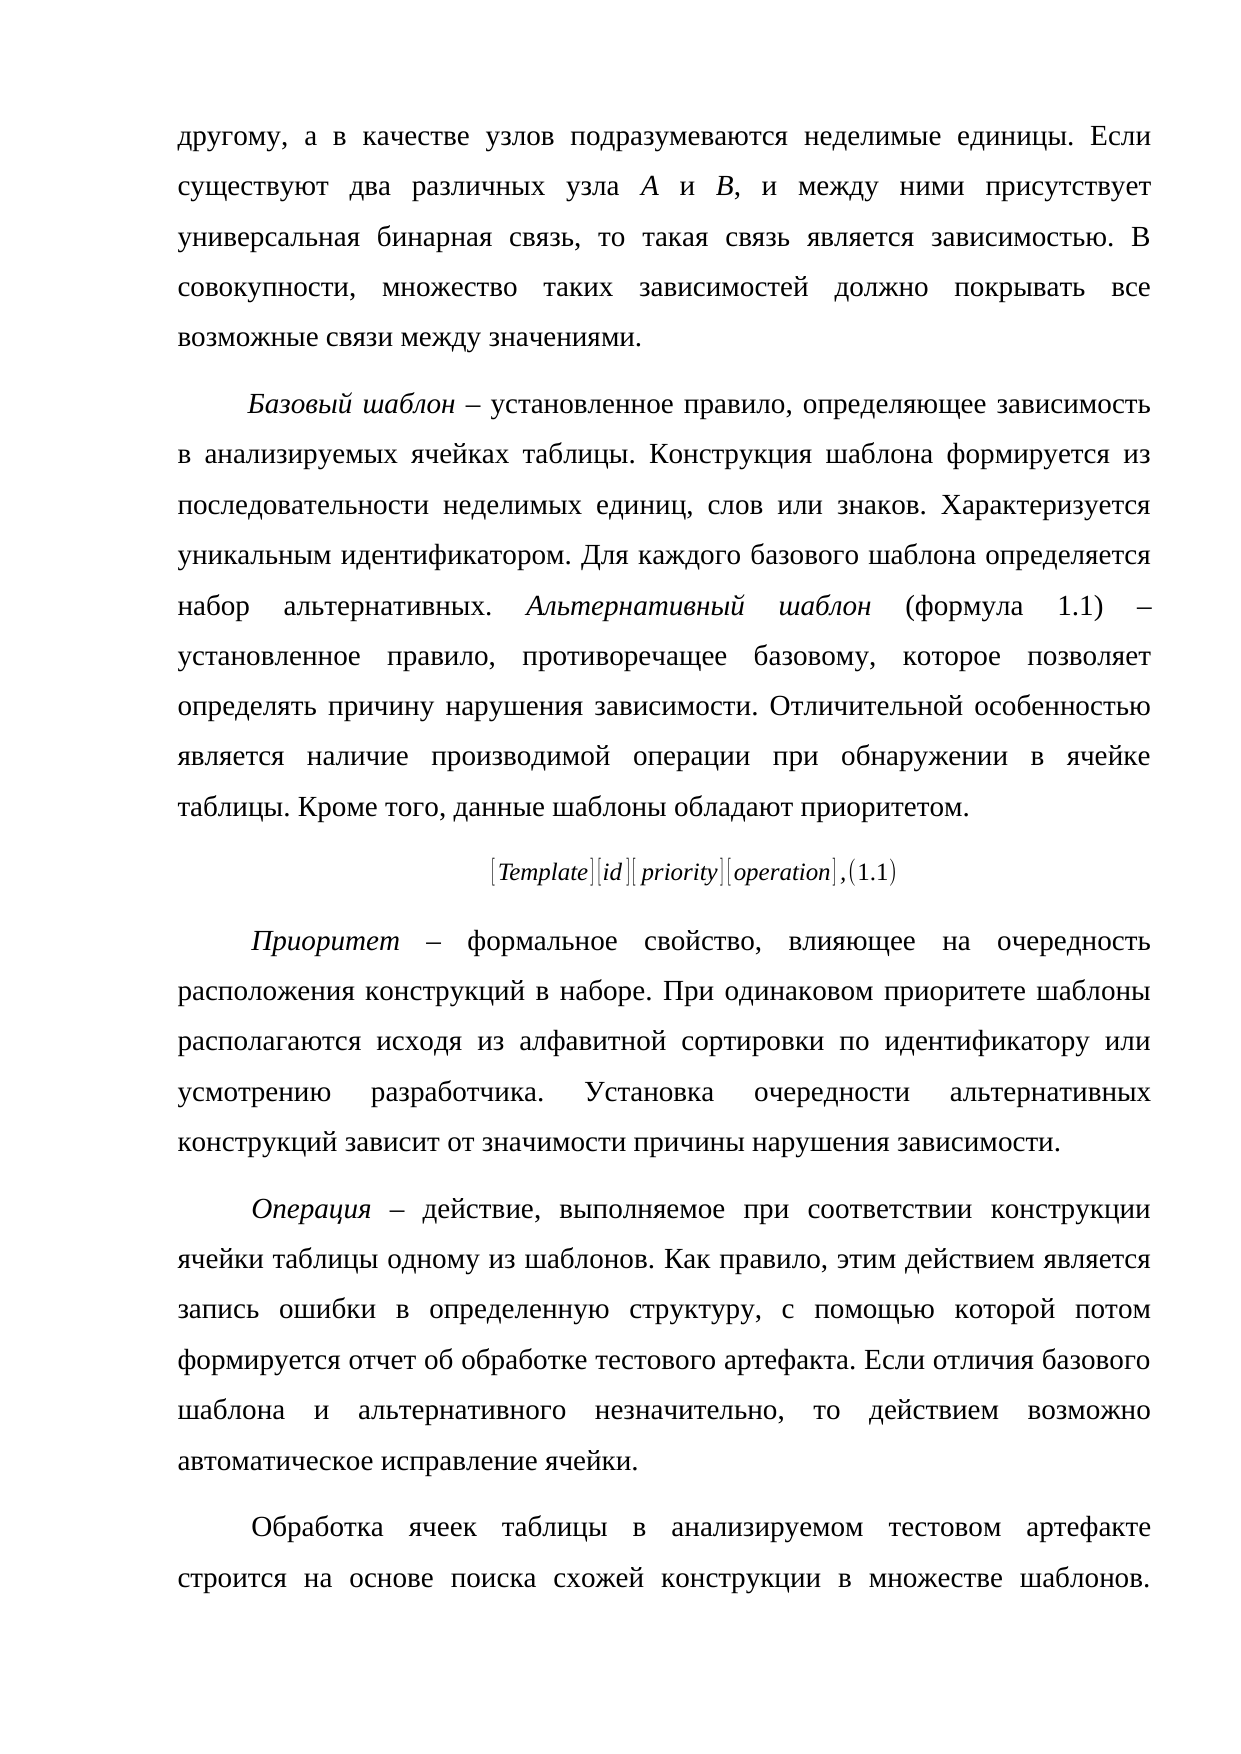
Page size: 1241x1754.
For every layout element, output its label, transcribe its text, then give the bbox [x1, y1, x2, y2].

text Базовый шаблон – установленное правило, определяющее зависимость в анализируемых ячейках таблицы. Конструкция шаблона формируется из последовательности неделимых единиц, слов или знаков. Характеризуется уникальным идентификатором. Для каждого базового шаблона определяется набор альтернативных. Альтернативный шаблон (формула 1.1) – установленное правило, противоречащее базовому, которое позволяет определять причину нарушения зависимости. Отличительной особенностью является наличие производимой операции при обнаружении в ячейке таблицы. Кроме того, данные шаблоны обладают приоритетом. [177, 386, 1152, 822]
text Операция – действие, выполняемое при соответствии конструкции ячейки таблицы одному из шаблонов. Как правило, этим действием является запись ошибки в определенную структуру, с помощью которой потом формируется отчет об обработке тестового артефакта. Если отличия базового шаблона и альтернативного незначительно, то действием возможно автоматическое исправление ячейки. [177, 1191, 1152, 1476]
text Приоритет – формальное свойство, влияющее на очередность расположения конструкций в наборе. При одинаковом приоритете шаблоны располагаются исходя из алфавитной сортировки по идентификатору или усмотрению разработчика. Установка очередности альтернативных конструкций зависит от значимости причины нарушения зависимости. [177, 923, 1152, 1158]
